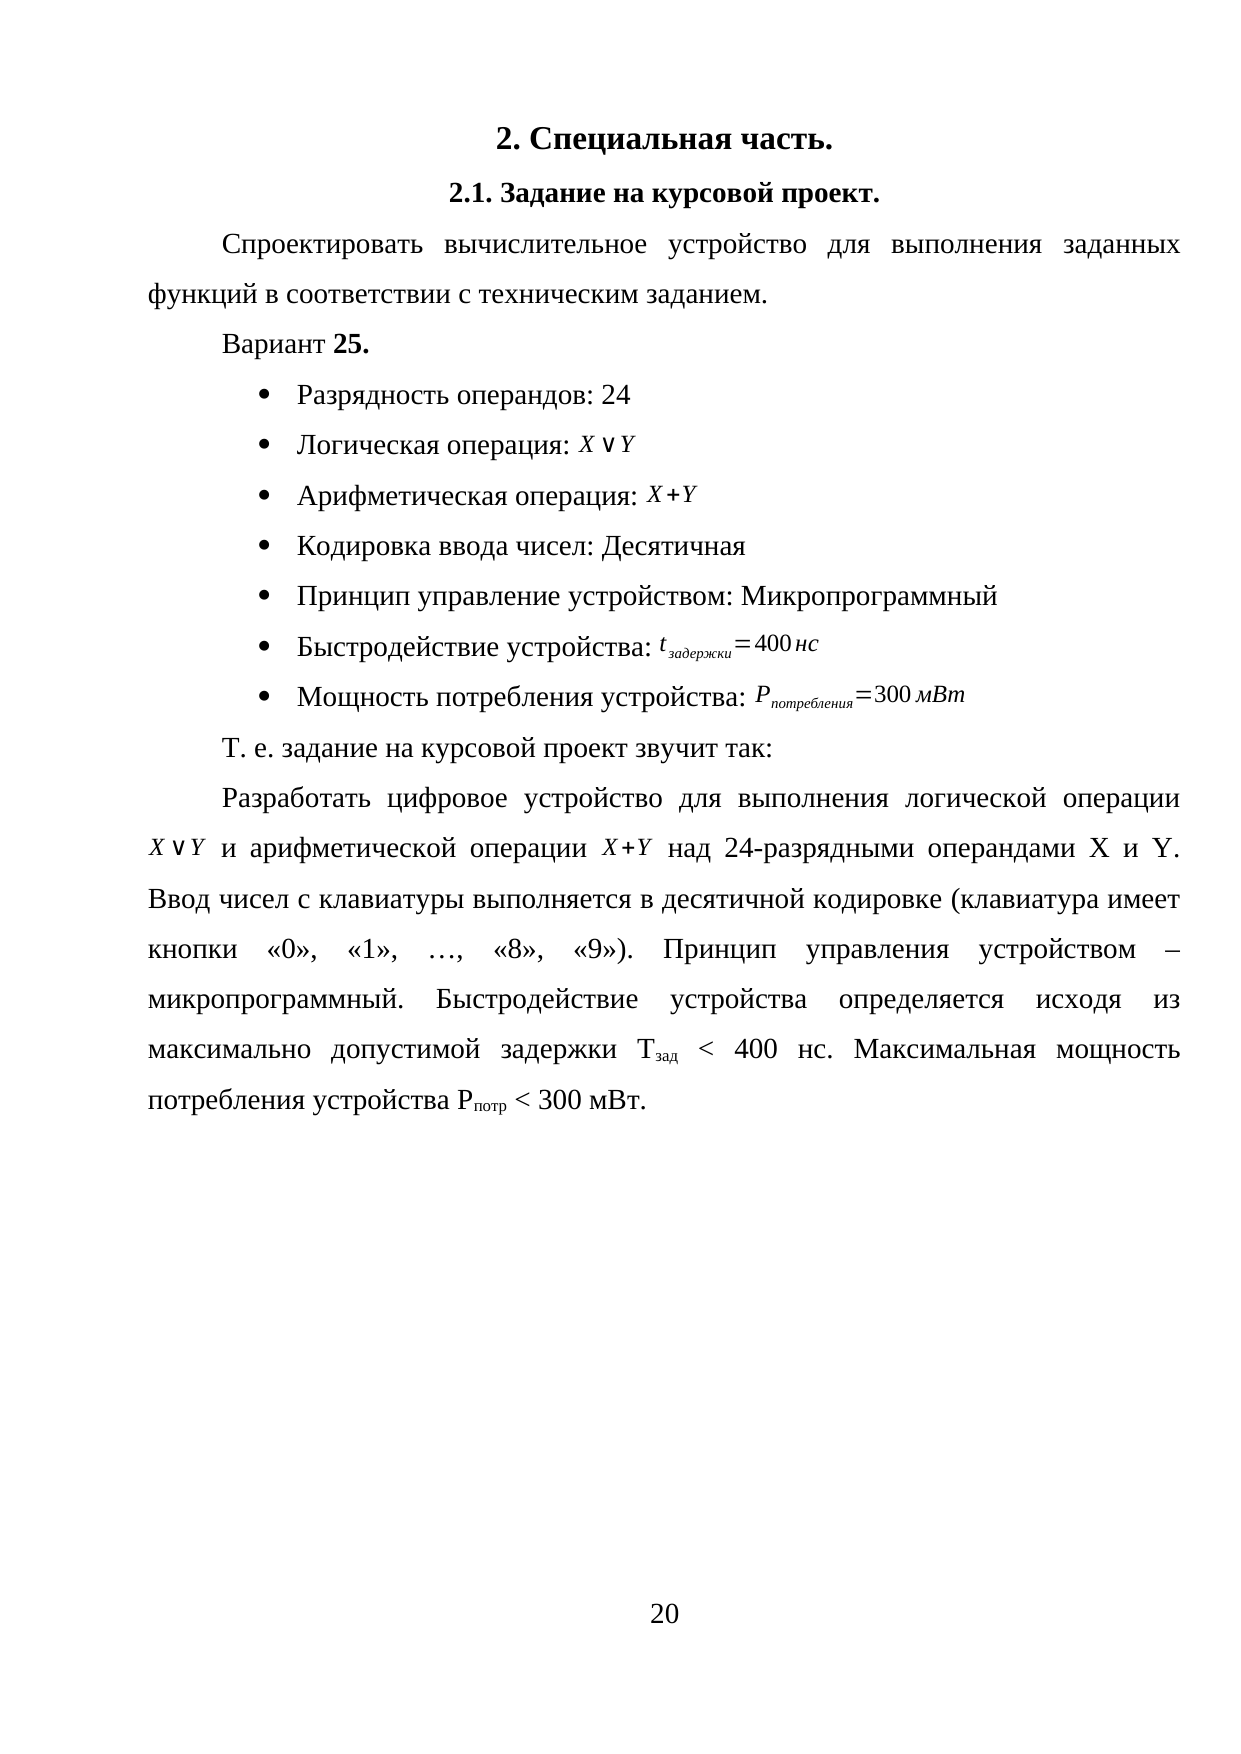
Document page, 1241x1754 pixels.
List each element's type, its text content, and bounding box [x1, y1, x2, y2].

list Логическая операция: [259, 427, 1181, 461]
subtitle 2.1. Задание на курсовой проект. [148, 176, 1181, 209]
text Вариант 25. [148, 327, 1181, 360]
subtitle 2. Специальная часть. [148, 118, 1181, 156]
text Спроектировать вычислительное устройство для выполнения заданных функций в соответствии с техническим заданием. [148, 226, 1181, 310]
list Принцип управление устройством: Микропрограммный [259, 578, 1181, 612]
text Разработать цифровое устройство для выполнения логической операции и арифметической операции над 24-разрядными операндами X и Y. Ввод чисел с клавиатуры выполняется в десятичной кодировке (клавиатура имеет кнопки «0», «1», …, «8», «9»). Принцип управления устройством – микропрограммный. Быстродействие устройства определяется исходя из максимально допустимой задержки Tзад < 400 нс. Максимальная мощность потребления устройства Рпотр < 300 мВт. [148, 780, 1181, 1116]
list Арифметическая операция: [259, 478, 1181, 511]
list Кодировка ввода чисел: Десятичная [259, 528, 1181, 562]
list Мощность потребления устройства: [259, 679, 1181, 713]
list Быстродействие устройства: [259, 629, 1181, 663]
list Разрядность операндов: 24 [259, 377, 1181, 411]
text Т. е. задание на курсовой проект звучит так: [222, 730, 1181, 763]
